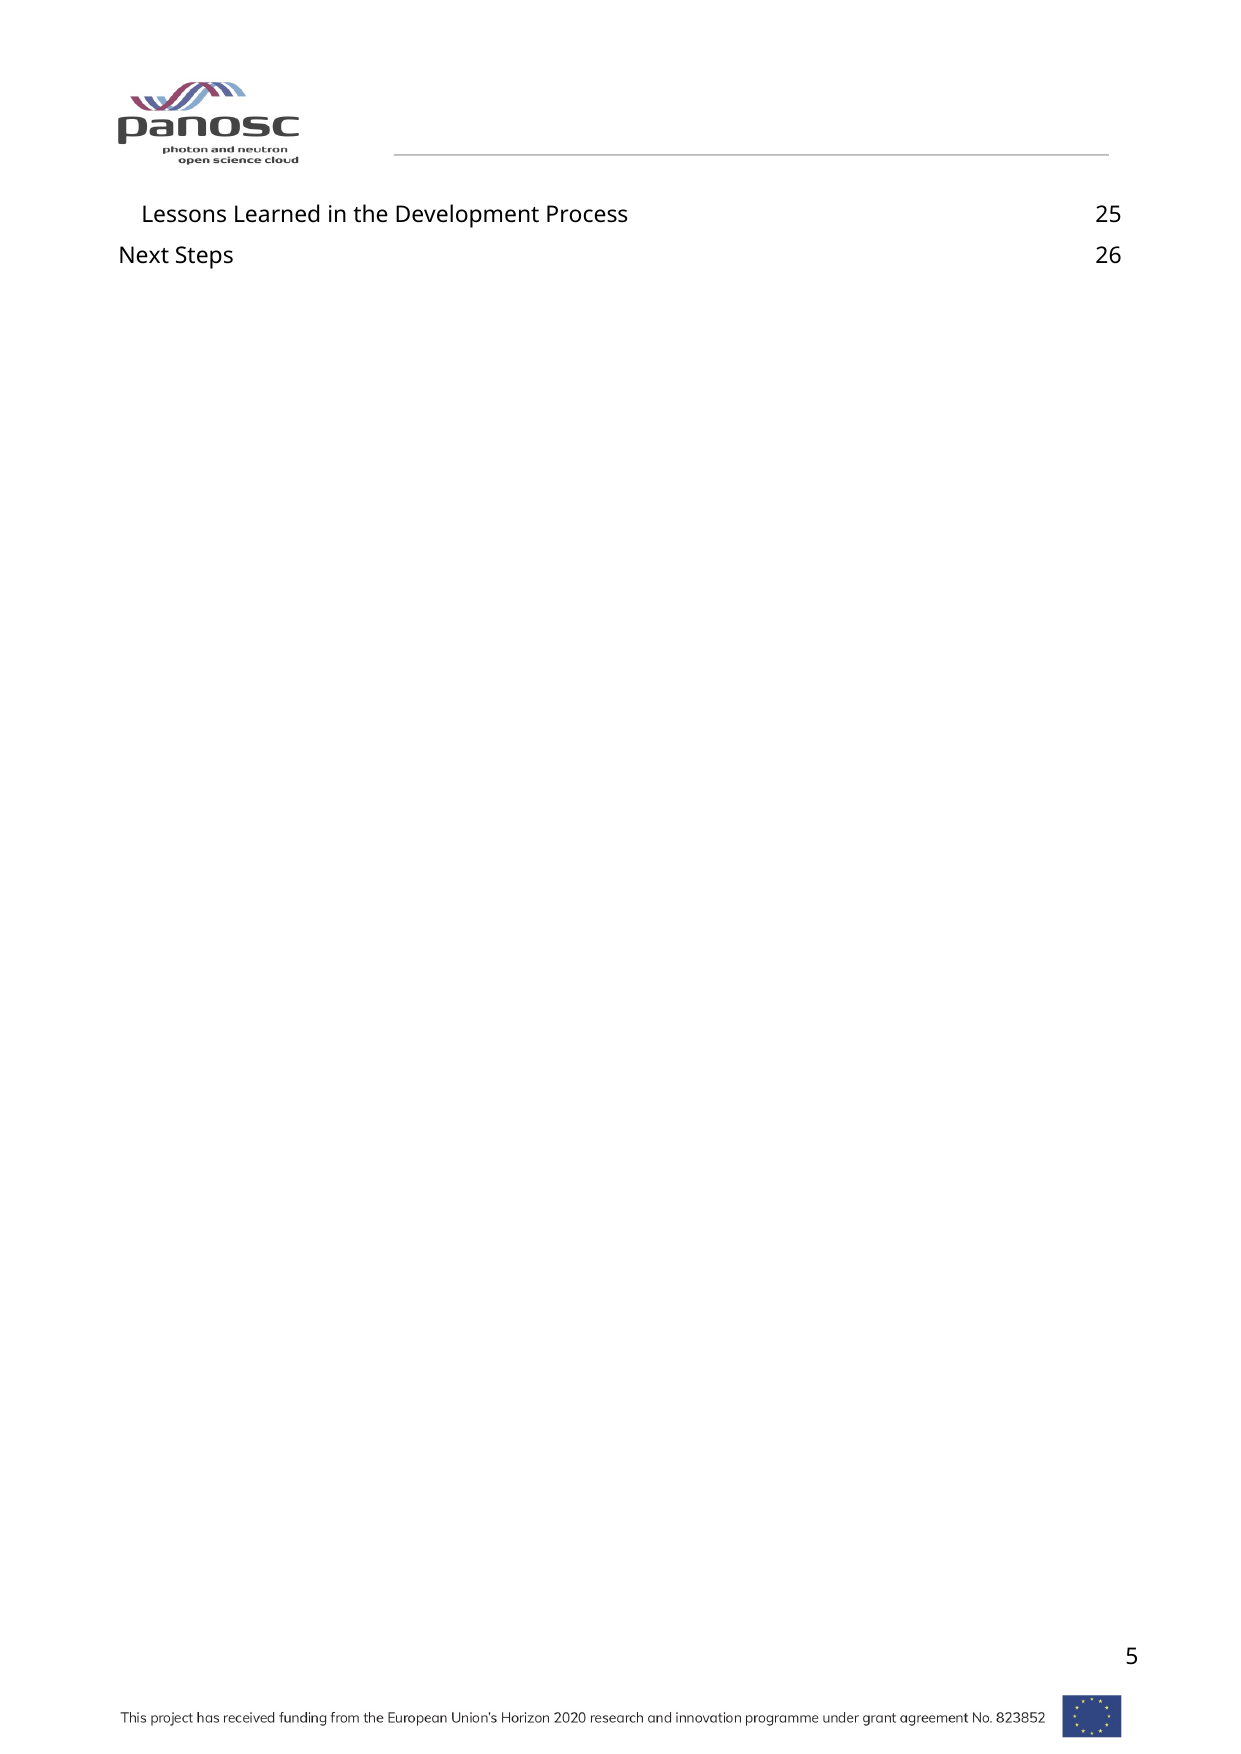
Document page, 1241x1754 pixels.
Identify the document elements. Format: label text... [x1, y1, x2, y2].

picture [118, 1679, 1122, 1754]
text Next Steps 26 [118, 239, 1122, 270]
text Lessons Learned in the Development Process 25 [141, 197, 1122, 229]
picture [118, 60, 1109, 193]
